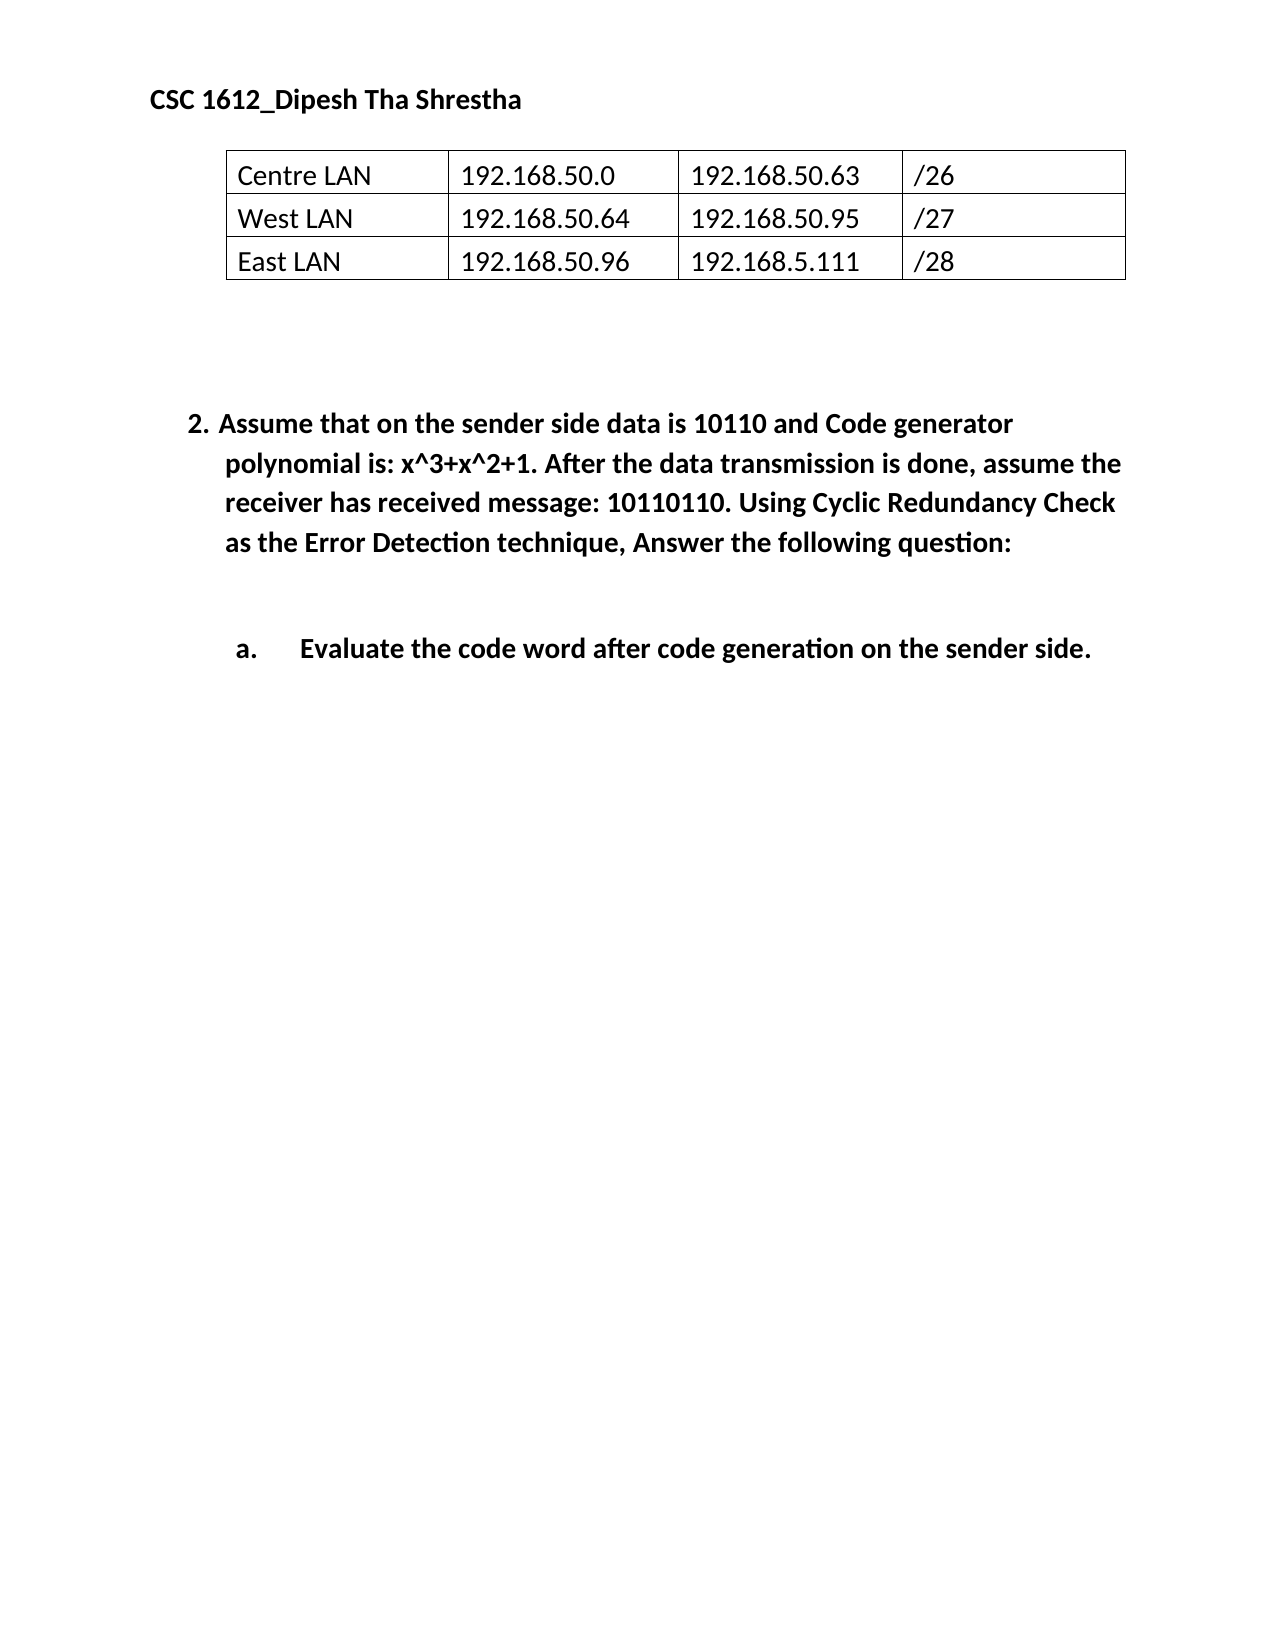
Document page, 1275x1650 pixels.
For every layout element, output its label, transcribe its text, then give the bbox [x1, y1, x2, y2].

table_cell 192.168.5.111 [679, 237, 902, 279]
table_cell /27 [903, 194, 1125, 236]
table_cell 192.168.50.96 [449, 237, 678, 279]
text 2. Assume that on the sender side data is 10110 and Code generator polynomial is: x^3+x^2+1. After the data transmission is done, assume the receiver has received message: 10110110. Using Cyclic Redundancy Check as the Error Detection technique, Answer the following question: [187, 405, 1125, 559]
table_cell /26 [903, 151, 1125, 193]
table_cell /28 [903, 237, 1125, 279]
list Evaluate the code word after code generation on the sender side. [193, 630, 1125, 666]
table_cell 192.168.50.64 [449, 194, 678, 236]
table_cell 192.168.50.0 [449, 151, 678, 193]
table_cell 192.168.50.63 [679, 151, 902, 193]
table_cell 192.168.50.95 [679, 194, 902, 236]
table_cell West LAN [227, 194, 448, 236]
table_cell Centre LAN [227, 151, 448, 193]
table_cell East LAN [227, 237, 448, 279]
